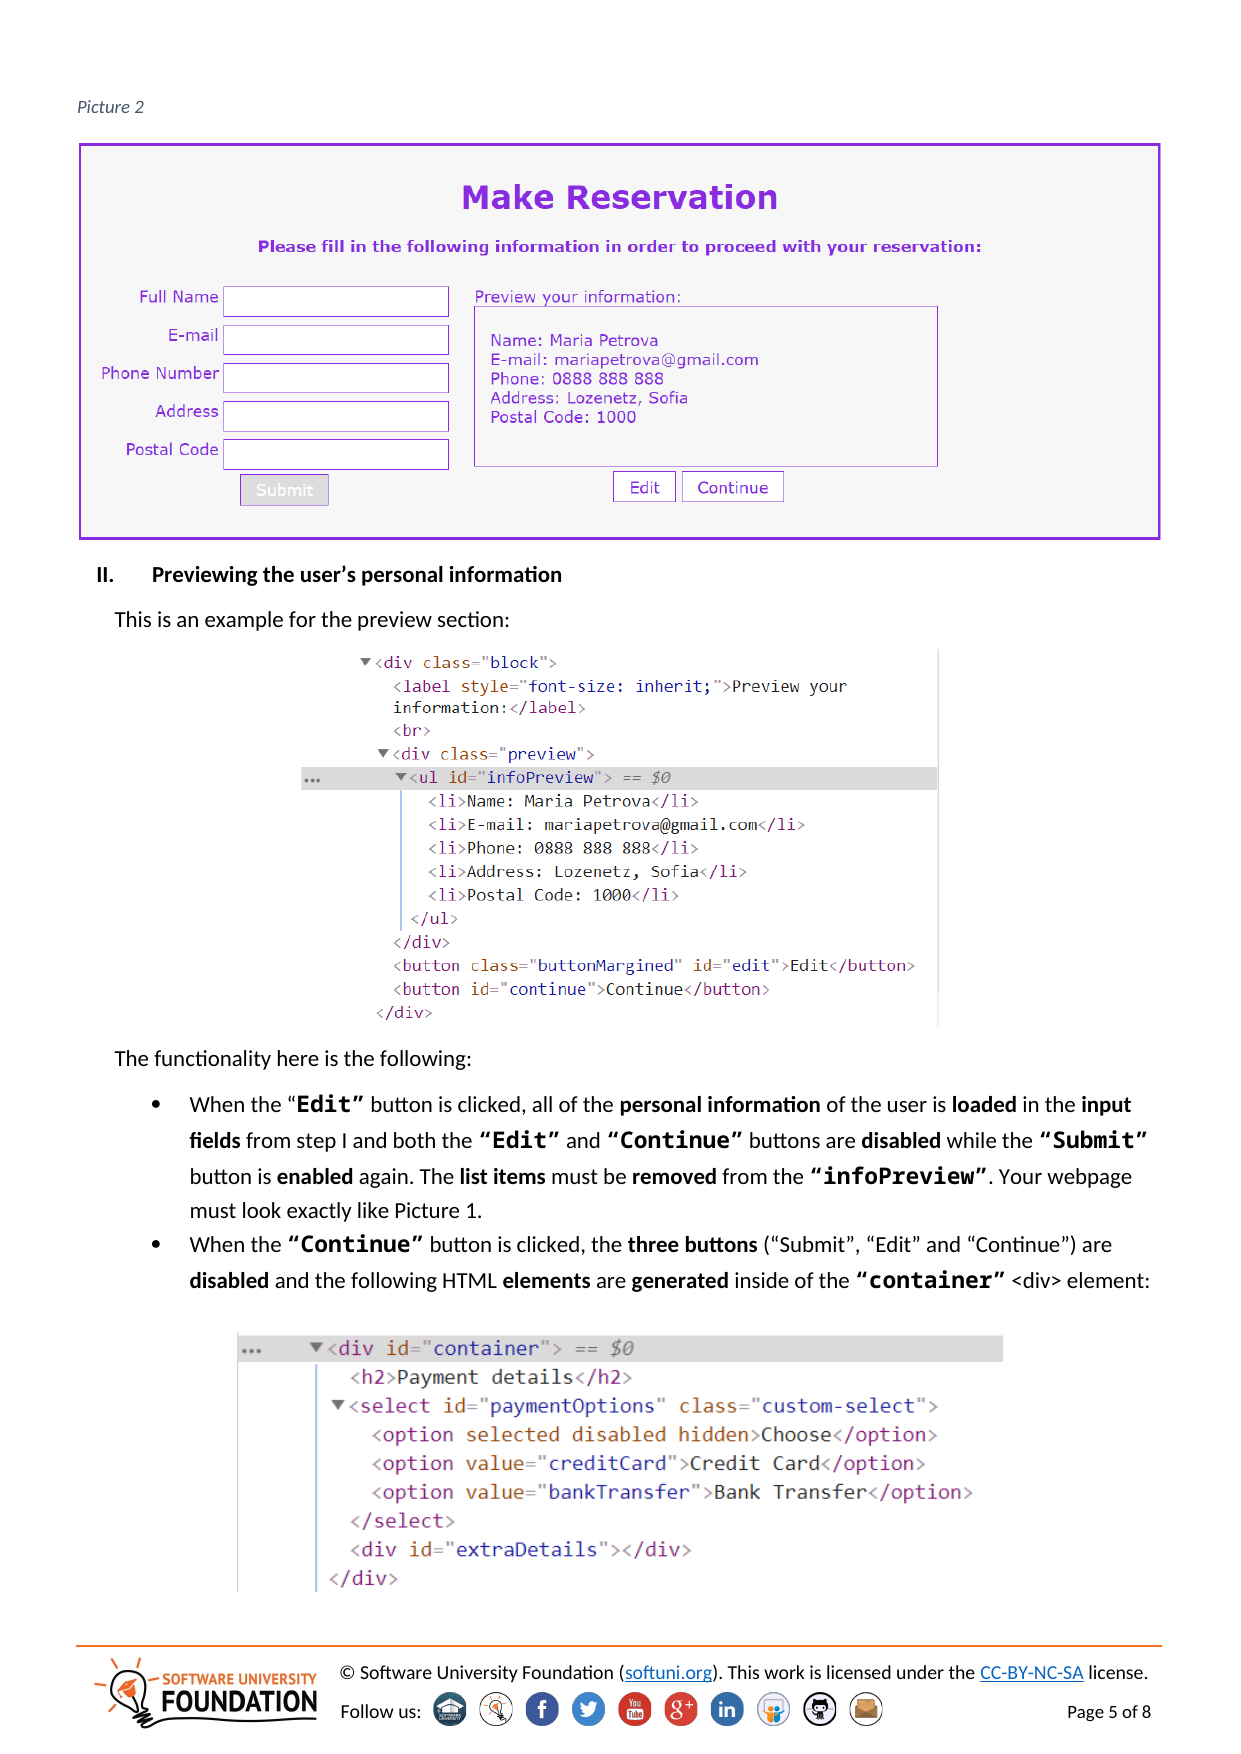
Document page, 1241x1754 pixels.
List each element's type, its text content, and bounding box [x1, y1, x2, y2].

picture [479, 1692, 513, 1726]
picture [76, 139, 1164, 544]
text This is an example for the preview section: [114, 605, 1163, 633]
picture [757, 1692, 790, 1726]
picture [237, 1332, 1004, 1592]
picture [803, 1692, 837, 1726]
picture [710, 1692, 744, 1726]
picture [301, 649, 939, 1027]
picture [572, 1692, 605, 1726]
text Picture 2 [77, 95, 1163, 118]
picture [664, 1692, 698, 1726]
picture [618, 1692, 652, 1726]
list Previewing the user’s personal information [114, 560, 1163, 588]
picture [93, 1656, 317, 1729]
list When the “Edit” button is clicked, all of the personal information of the user is loaded in the input fields from step I and both the “Edit” and “Continue” buttons are disabled while the “Submit” button is enabled again. The list items must be removed from the “infoPreview”. Your webpage must look exactly like Picture 1. [152, 1088, 1163, 1224]
picture [433, 1692, 467, 1726]
text The functionality here is the following: [114, 1044, 1163, 1072]
picture [525, 1692, 559, 1726]
list When the “Continue” button is clicked, the three buttons (“Submit”, “Edit” and “Continue”) are disabled and the following HTML elements are generated inside of the “container” <div> element: [152, 1228, 1163, 1295]
picture [849, 1692, 883, 1726]
